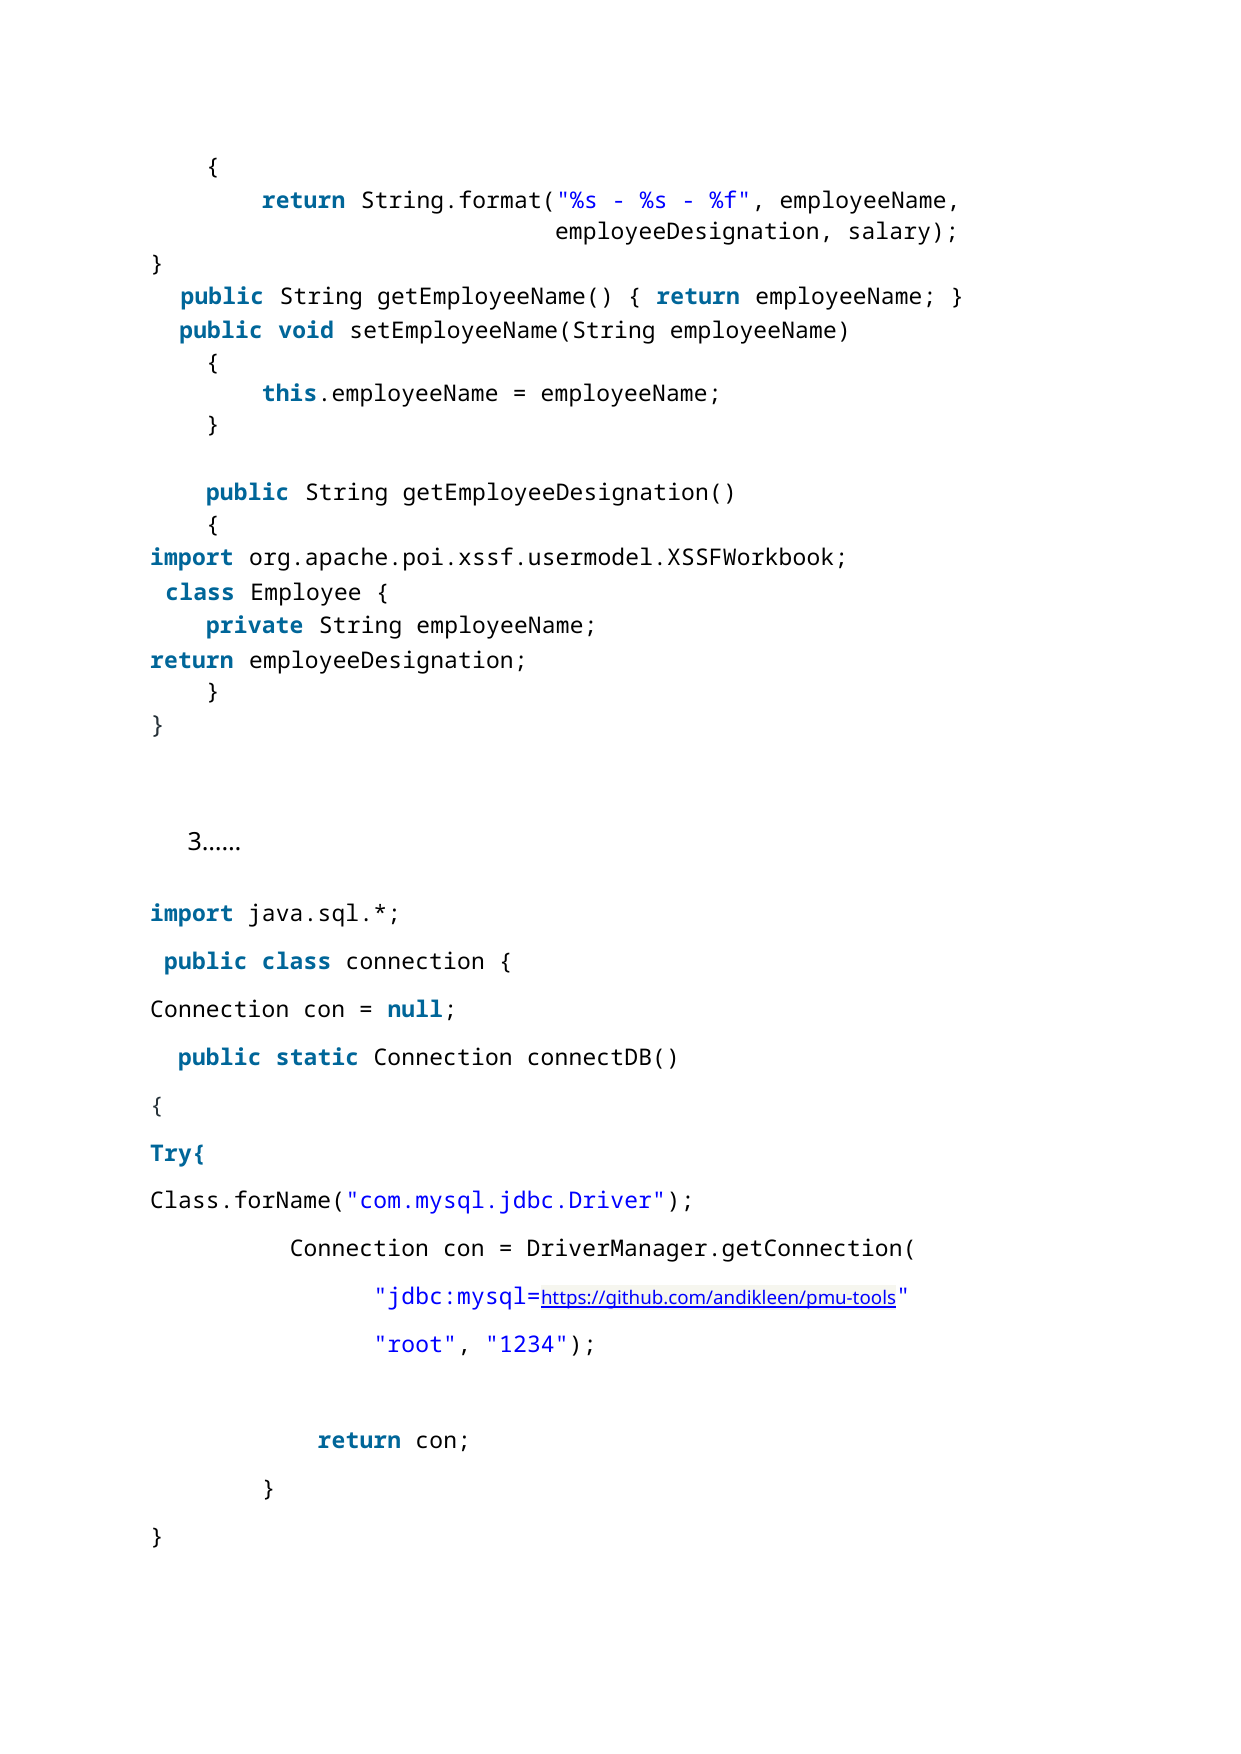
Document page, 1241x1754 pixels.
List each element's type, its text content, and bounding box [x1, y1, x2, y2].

text "root", "1234"); [150, 1328, 1090, 1359]
text class Employee { [150, 573, 1090, 607]
text } [150, 1472, 1090, 1503]
text import org.apache.poi.xssf.usermodel.XSSFWorkbook; [150, 539, 1090, 573]
text } [150, 408, 1090, 440]
text public class connection { [150, 945, 1090, 976]
text employeeDesignation, salary); [150, 215, 1090, 247]
text this.employeeName = employeeName; [150, 377, 1090, 408]
text } [150, 675, 1090, 707]
text Connection con = DriverManager.getConnection( [150, 1232, 1090, 1263]
text } [150, 247, 1090, 278]
text private String employeeName; [150, 607, 1090, 641]
text 3…… [187, 819, 1090, 858]
text Try{ [150, 1136, 1090, 1168]
text return String.format("%s - %s - %f", employeeName, [150, 181, 1090, 215]
text } [150, 707, 1090, 741]
text public static Connection connectDB() [150, 1041, 1090, 1072]
text { [150, 508, 1090, 539]
text public String getEmployeeDesignation() [150, 474, 1090, 508]
text public String getEmployeeName() { return employeeName; } [150, 278, 1090, 312]
text return con; [150, 1424, 1090, 1455]
text { [150, 150, 1090, 181]
text "jdbc:mysql=https://github.com/andikleen/pmu-tools" [150, 1280, 1090, 1311]
text { [150, 346, 1090, 377]
text Class.forName("com.mysql.jdbc.Driver"); [150, 1184, 1090, 1216]
text { [150, 1088, 1090, 1120]
text import java.sql.*; [150, 897, 1090, 928]
text Connection con = null; [150, 993, 1090, 1024]
text } [150, 1520, 1090, 1551]
text public void setEmployeeName(String employeeName) [150, 312, 1090, 346]
text return employeeDesignation; [150, 641, 1090, 675]
